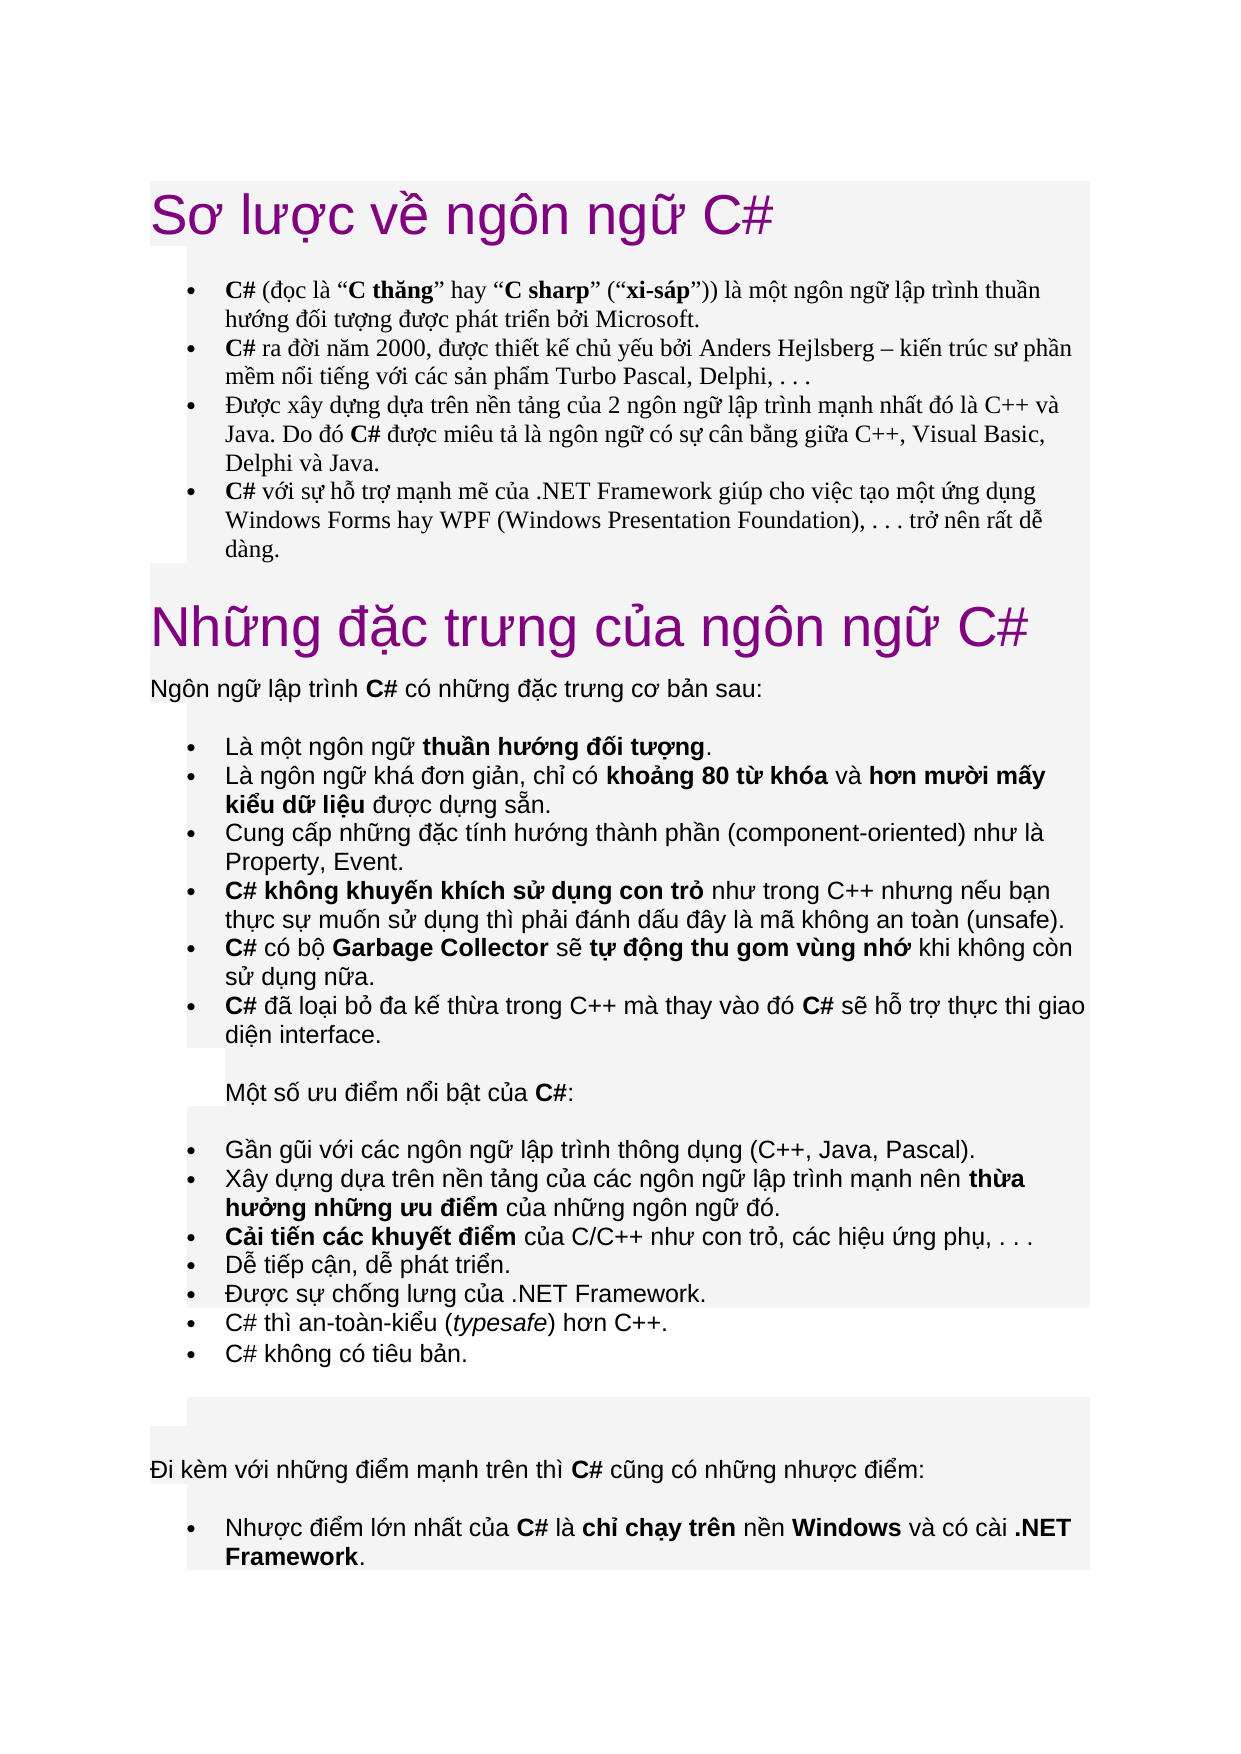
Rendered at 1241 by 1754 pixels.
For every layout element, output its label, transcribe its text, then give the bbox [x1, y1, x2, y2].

list Là một ngôn ngữ thuần hướng đối tượng. [187, 732, 1090, 761]
subtitle Sơ lược về ngôn ngữ C# [150, 181, 1090, 246]
text Ngôn ngữ lập trình C# có những đặc trưng cơ bản sau: [150, 674, 1090, 703]
list Được sự chống lưng của .NET Framework. [187, 1279, 1090, 1308]
list Nhược điểm lớn nhất của C# là chỉ chạy trên nền Windows và có cài .NET Framework. [187, 1513, 1090, 1570]
list Dễ tiếp cận, dễ phát triển. [187, 1250, 1090, 1279]
list C# không có tiêu bản. [187, 1339, 1090, 1368]
list Xây dựng dựa trên nền tảng của các ngôn ngữ lập trình mạnh nên thừa hưởng những ưu điểm của những ngôn ngữ đó. [187, 1164, 1090, 1222]
list Là ngôn ngữ khá đơn giản, chỉ có khoảng 80 từ khóa và hơn mười mấy kiểu dữ liệu được dựng sẵn. [187, 761, 1090, 818]
list C# không khuyến khích sử dụng con trỏ như trong C++ nhưng nếu bạn thực sự muốn sử dụng thì phải đánh dấu đây là mã không an toàn (unsafe). [187, 876, 1090, 933]
list C# (đọc là “C thăng” hay “C sharp” (“xi-sáp”)) là một ngôn ngữ lập trình thuần hướng đối tượng được phát triển bởi Microsoft. [187, 275, 1090, 333]
list Được xây dựng dựa trên nền tảng của 2 ngôn ngữ lập trình mạnh nhất đó là C++ và Java. Do đó C# được miêu tả là ngôn ngữ có sự cân bằng giữa C++, Visual Basic, Delphi và Java. [187, 390, 1090, 476]
list C# có bộ Garbage Collector sẽ tự động thu gom vùng nhớ khi không còn sử dụng nữa. [187, 933, 1090, 991]
list Cung cấp những đặc tính hướng thành phần (component-oriented) như là Property, Event. [187, 818, 1090, 876]
list C# đã loại bỏ đa kế thừa trong C++ mà thay vào đó C# sẽ hỗ trợ thực thi giao diện interface. [187, 991, 1090, 1048]
text Những đặc trưng của ngôn ngữ C# [150, 594, 1090, 658]
text Đi kèm với những điểm mạnh trên thì C# cũng có những nhược điểm: [150, 1455, 1090, 1484]
list C# với sự hỗ trợ mạnh mẽ của .NET Framework giúp cho việc tạo một ứng dụng Windows Forms hay WPF (Windows Presentation Foundation), . . . trở nên rất dễ dàng. [187, 476, 1090, 563]
list C# ra đời năm 2000, được thiết kế chủ yếu bởi Anders Hejlsberg – kiến trúc sư phần mềm nổi tiếng với các sản phẩm Turbo Pascal, Delphi, . . . [187, 333, 1090, 390]
list C# thì an-toàn-kiểu (typesafe) hơn C++. [187, 1308, 1090, 1337]
list Cải tiến các khuyết điểm của C/C++ như con trỏ, các hiệu ứng phụ, . . . [187, 1222, 1090, 1250]
text Một số ưu điểm nổi bật của C#: [225, 1077, 1090, 1106]
list Gần gũi với các ngôn ngữ lập trình thông dụng (C++, Java, Pascal). [187, 1135, 1090, 1164]
